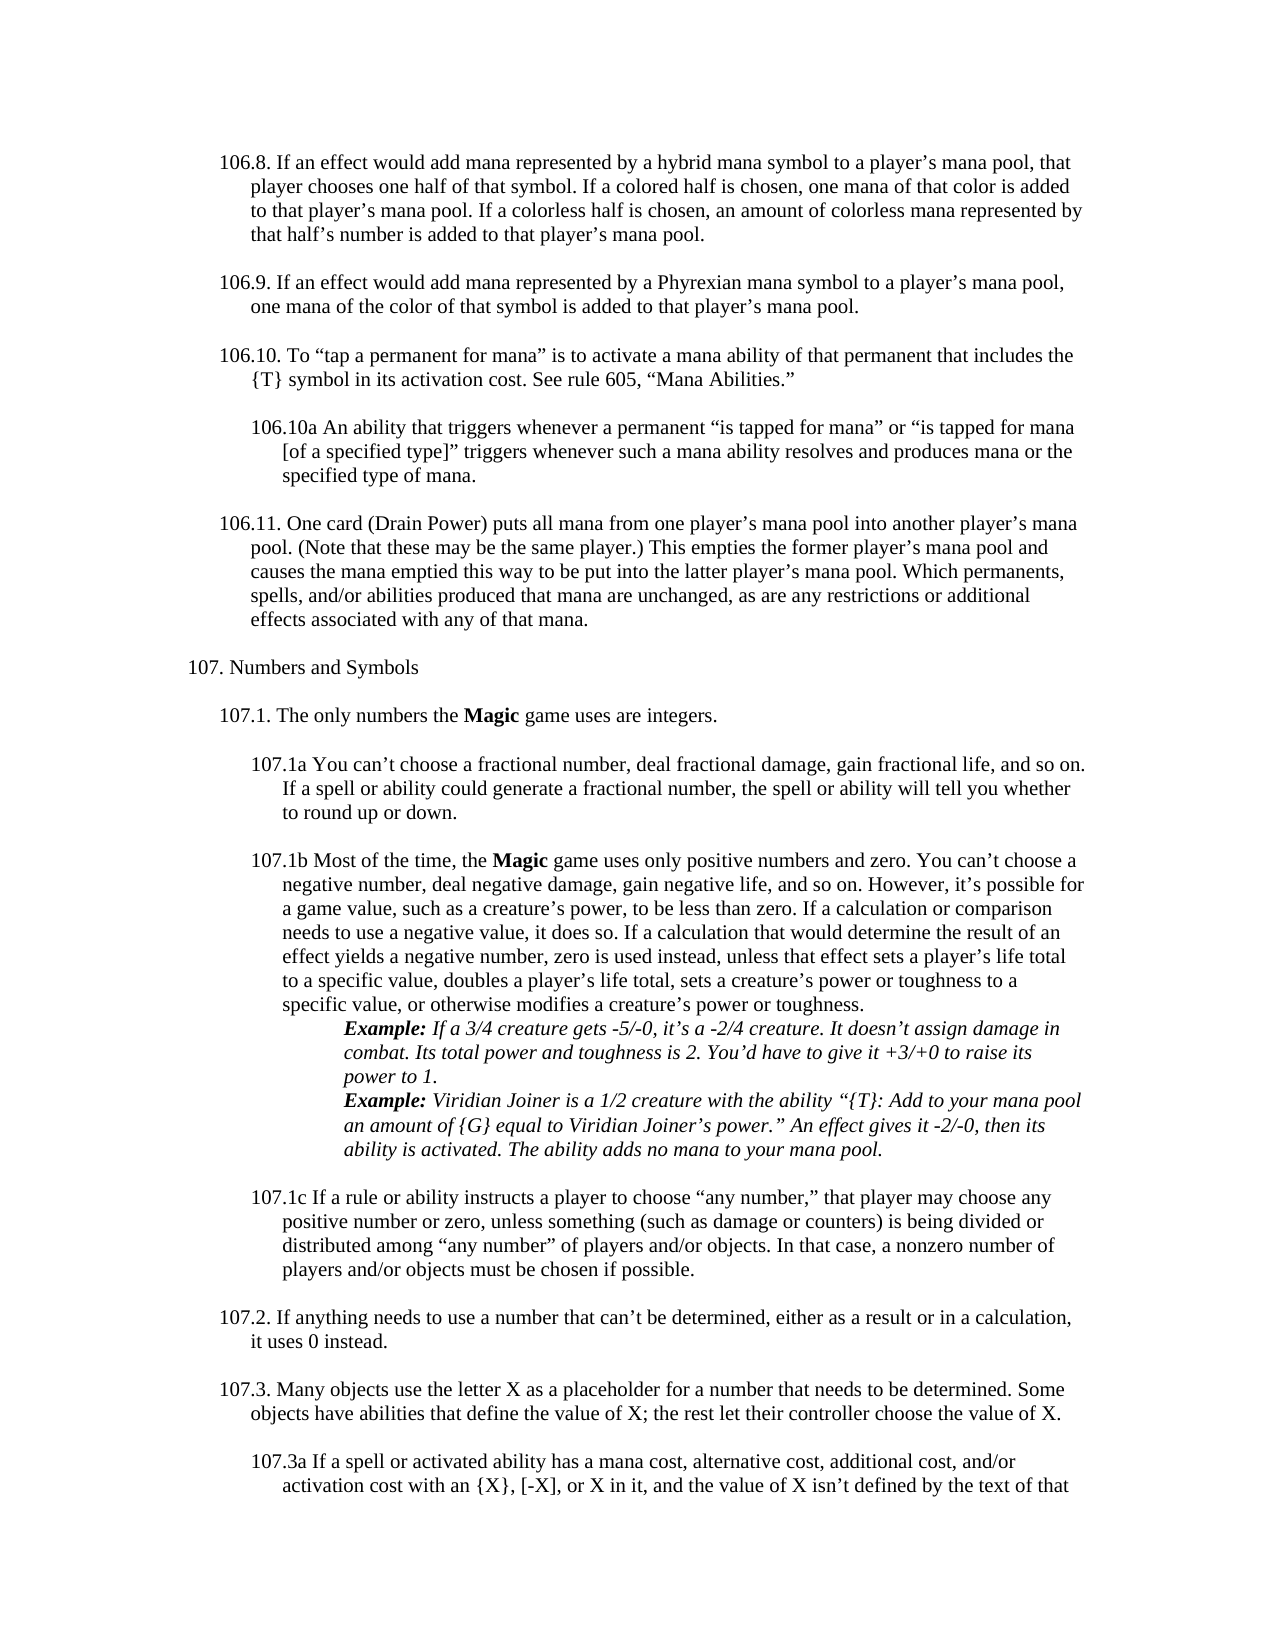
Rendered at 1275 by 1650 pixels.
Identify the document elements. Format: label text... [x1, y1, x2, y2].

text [251, 1449, 1087, 1497]
text Example: Viridian Joiner is a 1/2 creature with the ability “{T}: Add to your mana pool an amount of {G} equal to Viridian Joiner’s power.” An effect gives it -2/-0, then its ability is activated. The ability adds no mana to your mana pool. [343, 1088, 1087, 1161]
text 106.10a An ability that triggers whenever a permanent “is tapped for mana” or “is tapped for mana [of a specified type]” triggers whenever such a mana ability resolves and produces mana or the specified type of mana. [251, 415, 1087, 487]
text 106.9. If an effect would add mana represented by a Phyrexian mana symbol to a player’s mana pool, one mana of the color of that symbol is added to that player’s mana pool. [219, 270, 1087, 318]
text 106.10. To “tap a permanent for mana” is to activate a mana ability of that permanent that includes the {T} symbol in its activation cost. See rule 605, “Mana Abilities.” [219, 342, 1087, 391]
text 107.3. Many objects use the letter X as a placeholder for a number that needs to be determined. Some objects have abilities that define the value of X; the rest let their controller choose the value of X. [219, 1377, 1087, 1425]
text 107. Numbers and Symbols [187, 655, 1087, 679]
text 107.1c If a rule or ability instructs a player to choose “any number,” that player may choose any positive number or zero, unless something (such as damage or counters) is being divided or distributed among “any number” of players and/or objects. In that case, a nonzero number of players and/or objects must be chosen if possible. [251, 1185, 1087, 1281]
text 107.1b Most of the time, the Magic game uses only positive numbers and zero. You can’t choose a negative number, deal negative damage, gain negative life, and so on. However, it’s possible for a game value, such as a creature’s power, to be less than zero. If a calculation or comparison needs to use a negative value, it does so. If a calculation that would determine the result of an effect yields a negative number, zero is used instead, unless that effect sets a player’s life total to a specific value, doubles a player’s life total, sets a creature’s power or toughness to a specific value, or otherwise modifies a creature’s power or toughness. [251, 848, 1087, 1016]
text 106.8. If an effect would add mana represented by a hybrid mana symbol to a player’s mana pool, that player chooses one half of that symbol. If a colored half is chosen, one mana of that color is added to that player’s mana pool. If a colorless half is chosen, an amount of colorless mana represented by that half’s number is added to that player’s mana pool. [219, 150, 1087, 246]
text 107.1a You can’t choose a fractional number, deal fractional damage, gain fractional life, and so on. If a spell or ability could generate a fractional number, the spell or ability will tell you whether to round up or down. [251, 752, 1087, 824]
text 107.1. The only numbers the Magic game uses are integers. [219, 703, 1087, 727]
text 107.2. If anything needs to use a number that can’t be determined, either as a result or in a calculation, it uses 0 instead. [219, 1305, 1087, 1353]
text 106.11. One card (Drain Power) puts all mana from one player’s mana pool into another player’s mana pool. (Note that these may be the same player.) This empties the former player’s mana pool and causes the mana emptied this way to be put into the latter player’s mana pool. Which permanents, spells, and/or abilities produced that mana are unchanged, as are any restrictions or additional effects associated with any of that mana. [219, 511, 1087, 631]
text Example: If a 3/4 creature gets -5/-0, it’s a -2/4 creature. It doesn’t assign damage in combat. Its total power and toughness is 2. You’d have to give it +3/+0 to raise its power to 1. [343, 1016, 1087, 1088]
